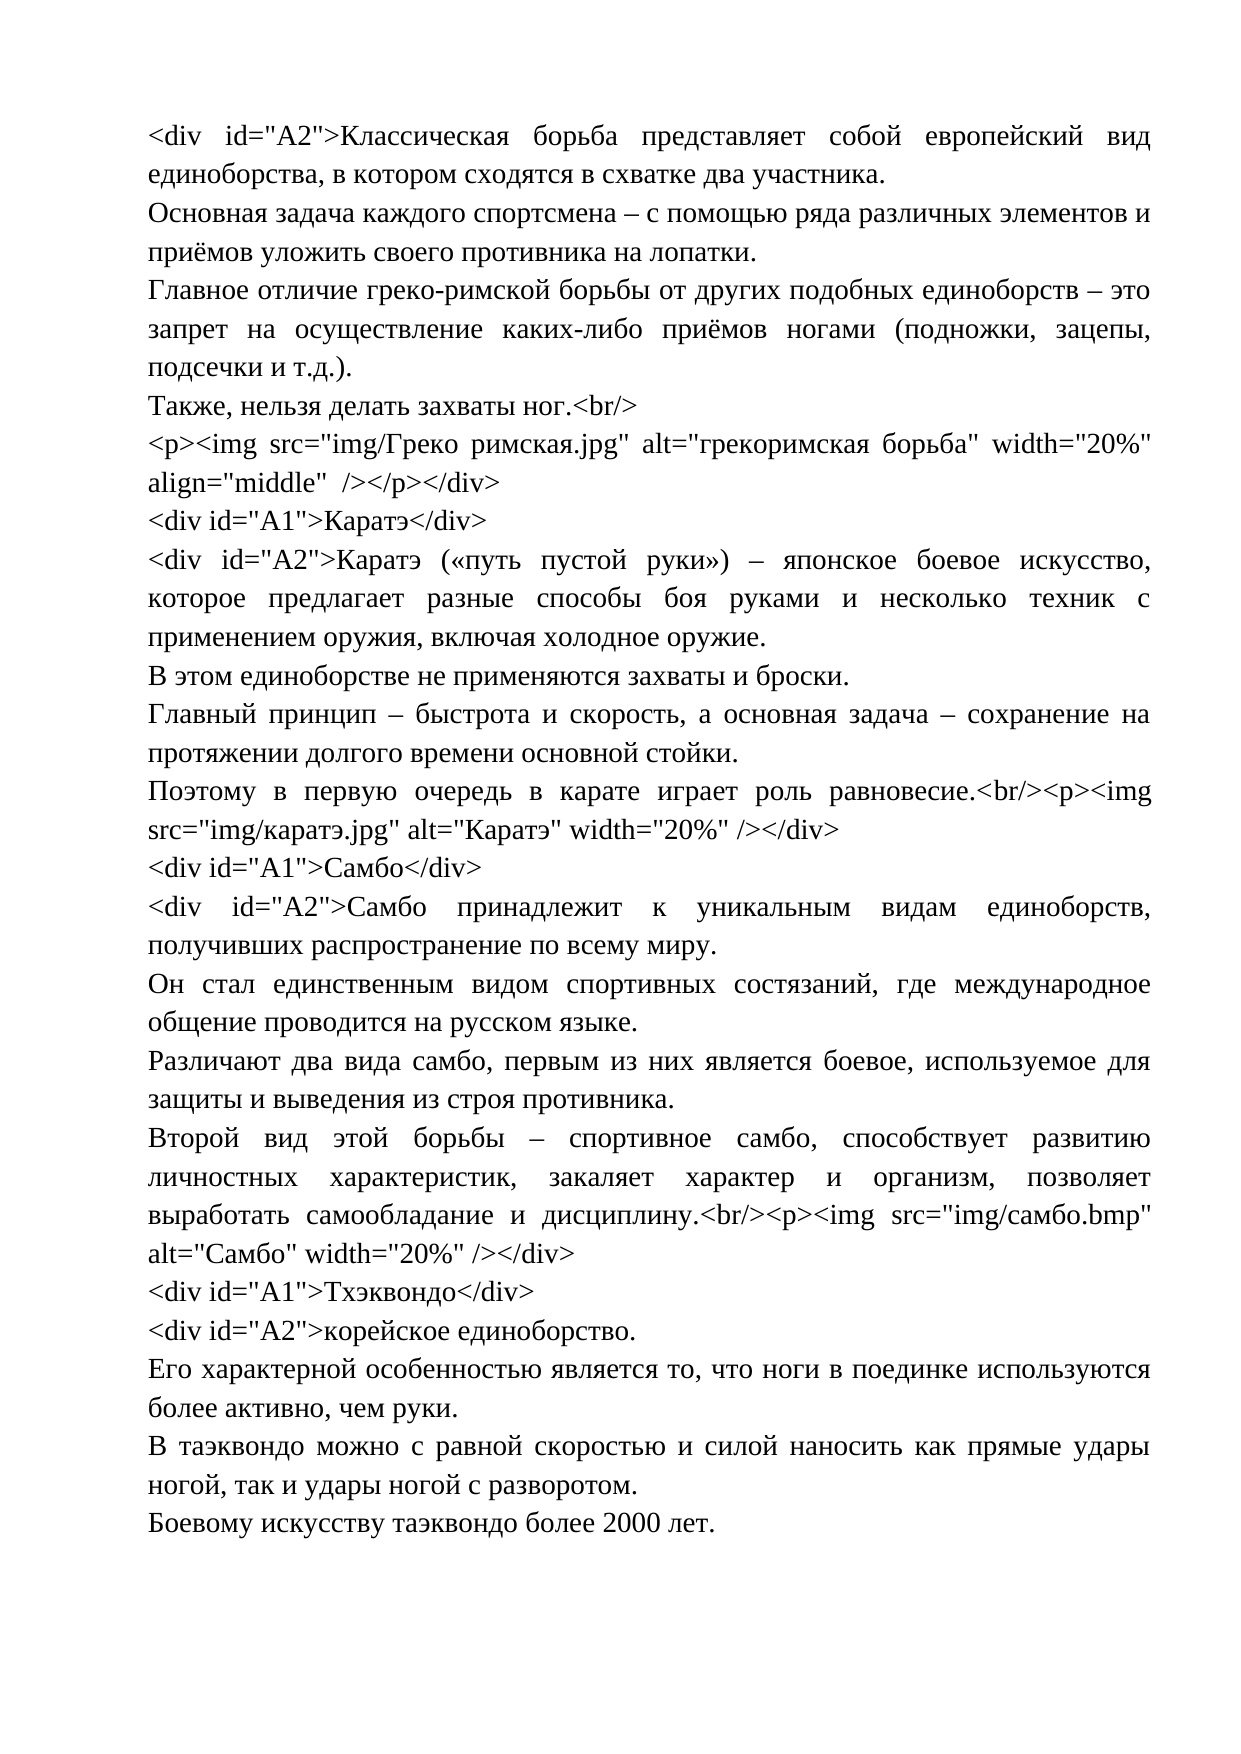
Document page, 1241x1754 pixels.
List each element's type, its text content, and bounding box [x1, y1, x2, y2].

list Главное отличие греко-римской борьбы от других подобных единоборств – это запрет на осуществление каких-либо приёмов ногами (подножки, зацепы, подсечки и т.д.). [148, 272, 1152, 383]
list <div id="A2">корейское единоборство. [148, 1313, 1152, 1346]
list Главный принцип – быстрота и скорость, а основная задача – сохранение на протяжении долгого времени основной стойки. [148, 696, 1152, 768]
list <div id="A1">Самбо</div> [148, 850, 1152, 884]
list Также, нельзя делать захваты ног.<br/> [148, 388, 1152, 421]
list Поэтому в первую очередь в карате играет роль равновесие.<br/><p><img src="img/каратэ.jpg" alt="Каратэ" width="20%" /></div> [148, 773, 1152, 845]
list В этом единоборстве не применяются захваты и броски. [148, 658, 1152, 691]
list Боевому искусству таэквондо более 2000 лет. [148, 1506, 1152, 1539]
list Основная задача каждого спортсмена – с помощью ряда различных элементов и приёмов уложить своего противника на лопатки. [148, 195, 1152, 267]
list Его характерной особенностью является то, что ноги в поединке используются более активно, чем руки. [148, 1351, 1152, 1423]
list Второй вид этой борьбы – спортивное самбо, способствует развитию личностных характеристик, закаляет характер и организм, позволяет выработать самообладание и дисциплину.<br/><p><img src="img/самбо.bmp" alt="Самбо" width="20%" /></div> [148, 1120, 1152, 1269]
list Различают два вида самбо, первым из них является боевое, используемое для защиты и выведения из строя противника. [148, 1043, 1152, 1115]
list <div id="A1">Каратэ</div> [148, 503, 1152, 537]
list Он стал единственным видом спортивных состязаний, где международное общение проводится на русском языке. [148, 966, 1152, 1038]
list <div id="A1">Тхэквондо</div> [148, 1274, 1152, 1308]
list <div id="A2">Самбо принадлежит к уникальным видам единоборств, получивших распространение по всему миру. [148, 889, 1152, 961]
list В таэквондо можно с равной скоростью и силой наносить как прямые удары ногой, так и удары ногой с разворотом. [148, 1428, 1152, 1501]
list <div id="A2">Классическая борьба представляет собой европейский вид единоборства, в котором сходятся в схватке два участника. [148, 118, 1152, 190]
list <p><img src="img/Греко римская.jpg" alt="грекоримская борьба" width="20%" align="middle" /></p></div> [148, 426, 1152, 498]
list <div id="A2">Каратэ («путь пустой руки») – японское боевое искусство, которое предлагает разные способы боя руками и несколько техник с применением оружия, включая холодное оружие. [148, 542, 1152, 653]
